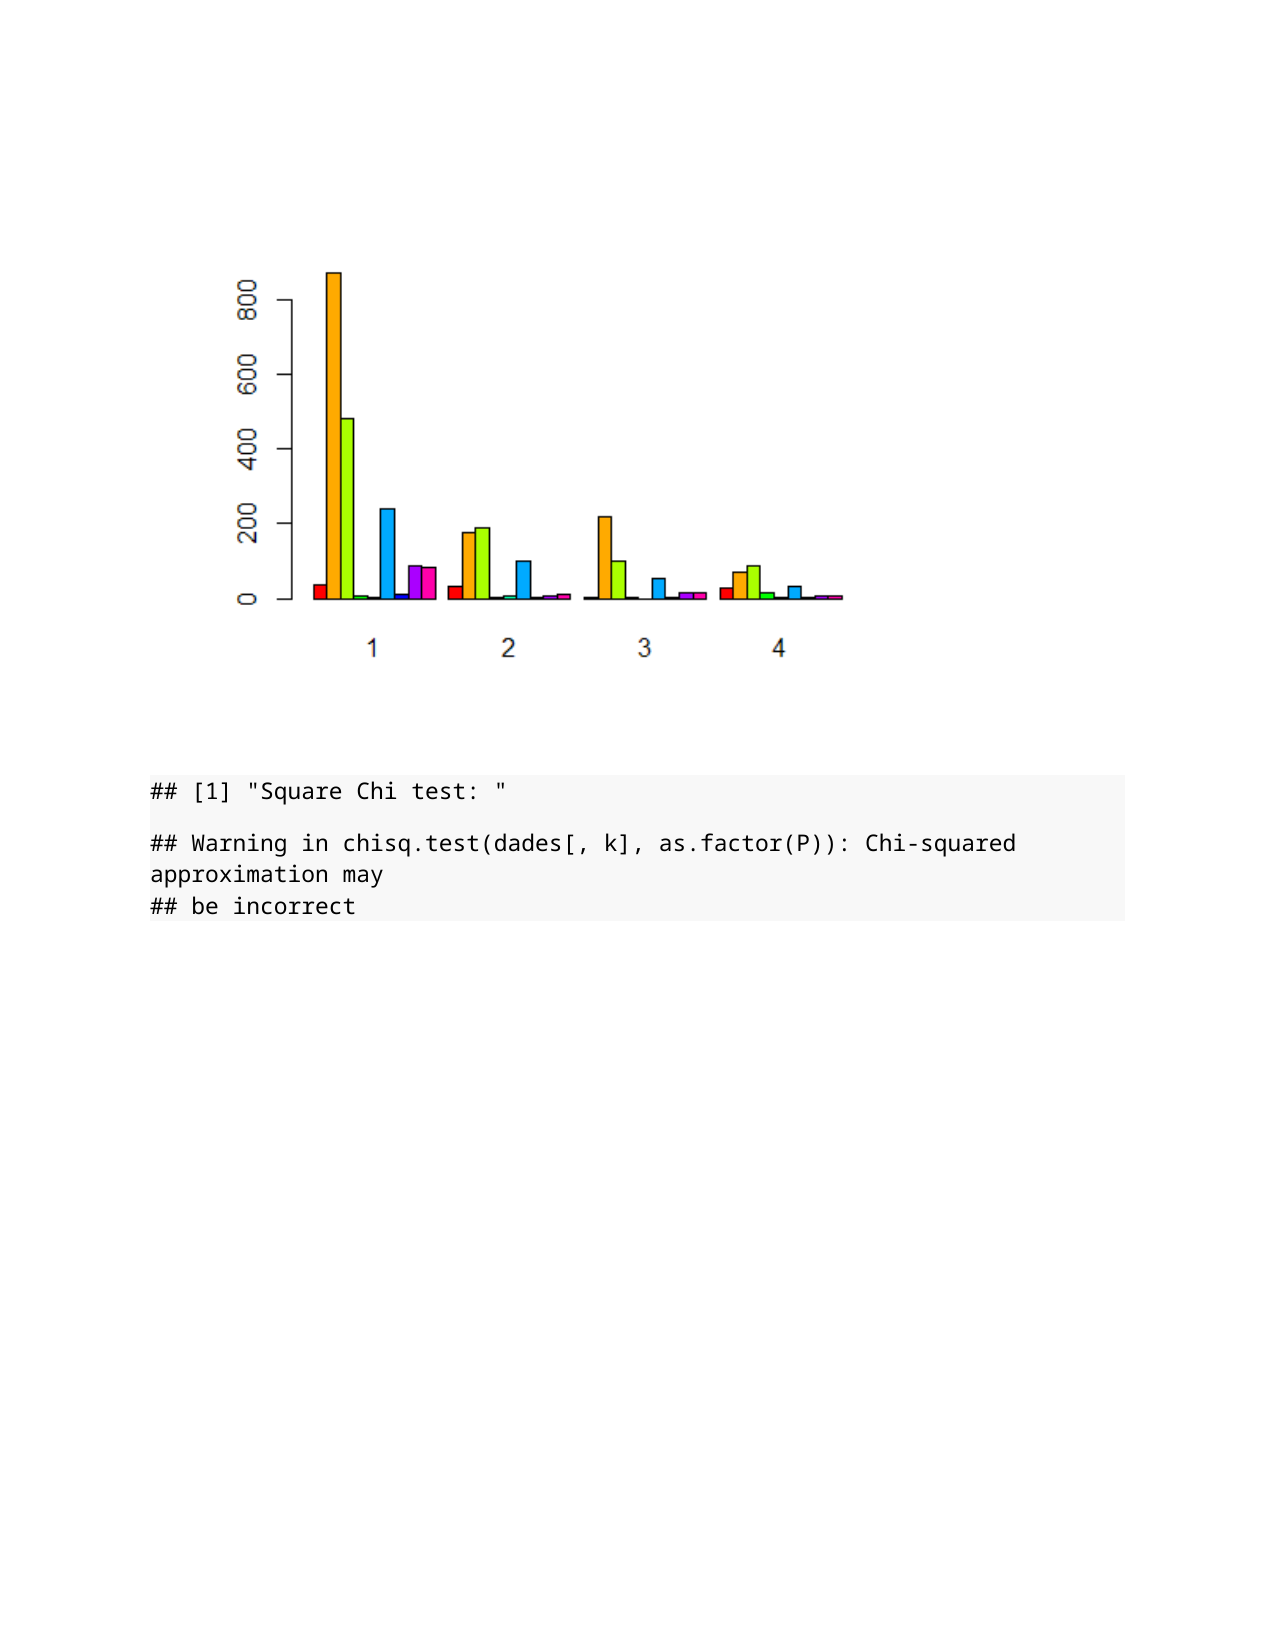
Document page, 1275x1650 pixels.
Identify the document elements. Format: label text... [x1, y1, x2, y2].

picture [168, 150, 927, 757]
text ## Warning in chisq.test(dades[, k], as.factor(P)): Chi-squared approximation may ## be incorrect [150, 827, 1125, 921]
text ## [1] "Square Chi test: " [150, 775, 1125, 806]
